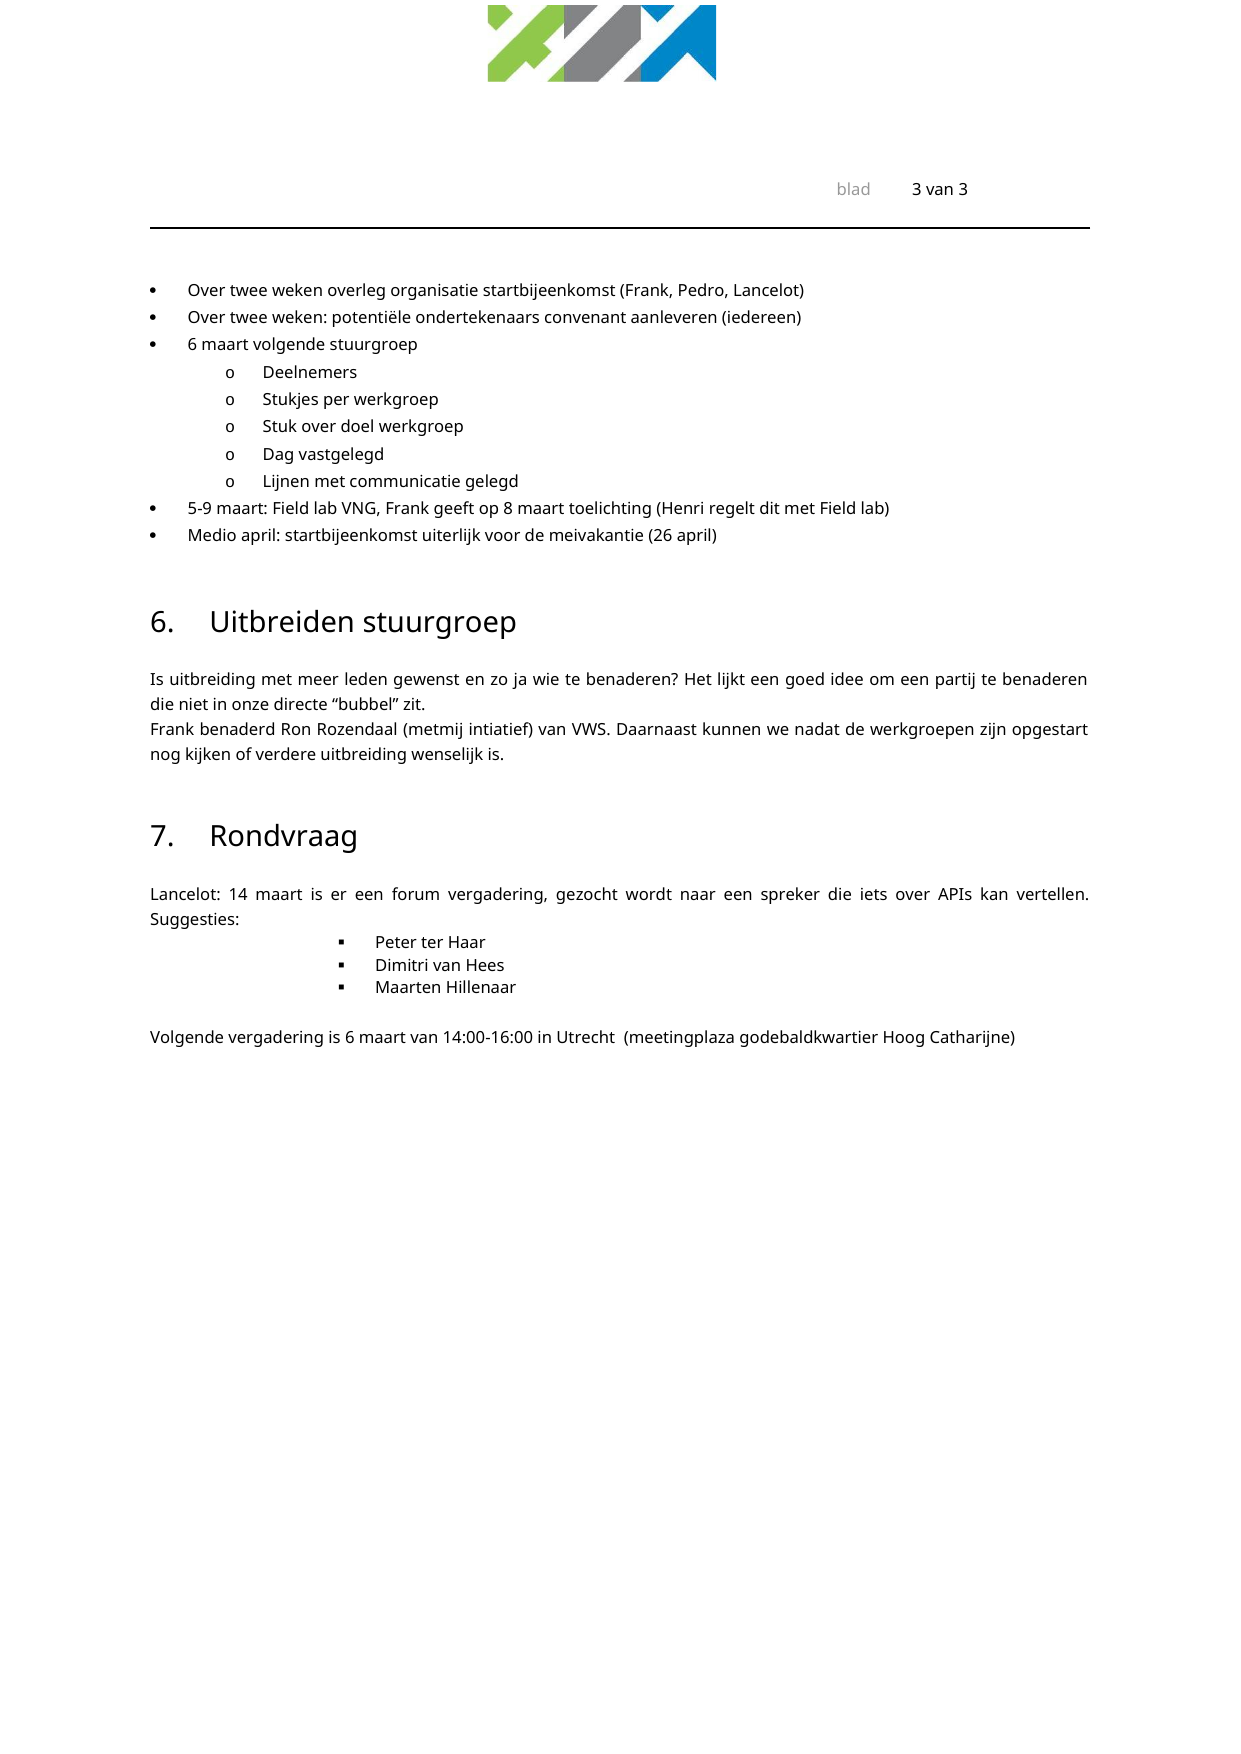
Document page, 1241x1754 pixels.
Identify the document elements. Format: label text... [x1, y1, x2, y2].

text Is uitbreiding met meer leden gewenst en zo ja wie te benaderen? Het lijkt een goed idee om een partij te benaderen die niet in onze directe “bubbel” zit. [150, 666, 1090, 716]
list Medio april: startbijeenkomst uiterlijk voor de meivakantie (26 april) [150, 524, 1090, 547]
list Over twee weken: potentiële ondertekenaars convenant aanleveren (iedereen) [150, 306, 1090, 328]
text Volgende vergadering is 6 maart van 14:00-16:00 in Utrecht (meetingplaza godebaldkwartier Hoog Catharijne) [150, 1023, 1090, 1048]
picture [487, 5, 699, 82]
list Lijnen met communicatie gelegd [225, 469, 1090, 492]
text Frank benaderd Ron Rozendaal (metmij intiatief) van VWS. Daarnaast kunnen we nadat de werkgroepen zijn opgestart nog kijken of verdere uitbreiding wenselijk is. [150, 716, 1090, 766]
text Uitbreiden stuurgroep [150, 601, 1090, 641]
text Lancelot: 14 maart is er een forum vergadering, gezocht wordt naar een spreker die iets over APIs kan vertellen. Suggesties: [150, 880, 1090, 930]
list Maarten Hillenaar [337, 976, 1090, 998]
text Rondvraag [150, 816, 1090, 855]
list Deelnemers [225, 360, 1090, 383]
list Dimitri van Hees [337, 953, 1090, 976]
list 5-9 maart: Field lab VNG, Frank geeft op 8 maart toelichting (Henri regelt dit met Field lab) [150, 497, 1090, 519]
list Over twee weken overleg organisatie startbijeenkomst (Frank, Pedro, Lancelot) [150, 279, 1090, 301]
list Stukjes per werkgroep [225, 387, 1090, 410]
list Peter ter Haar [337, 930, 1090, 953]
picture [658, 52, 717, 82]
list Stuk over doel werkgroep [225, 415, 1090, 438]
list Dag vastgelegd [225, 442, 1090, 465]
list 6 maart volgende stuurgroep [150, 333, 1090, 356]
